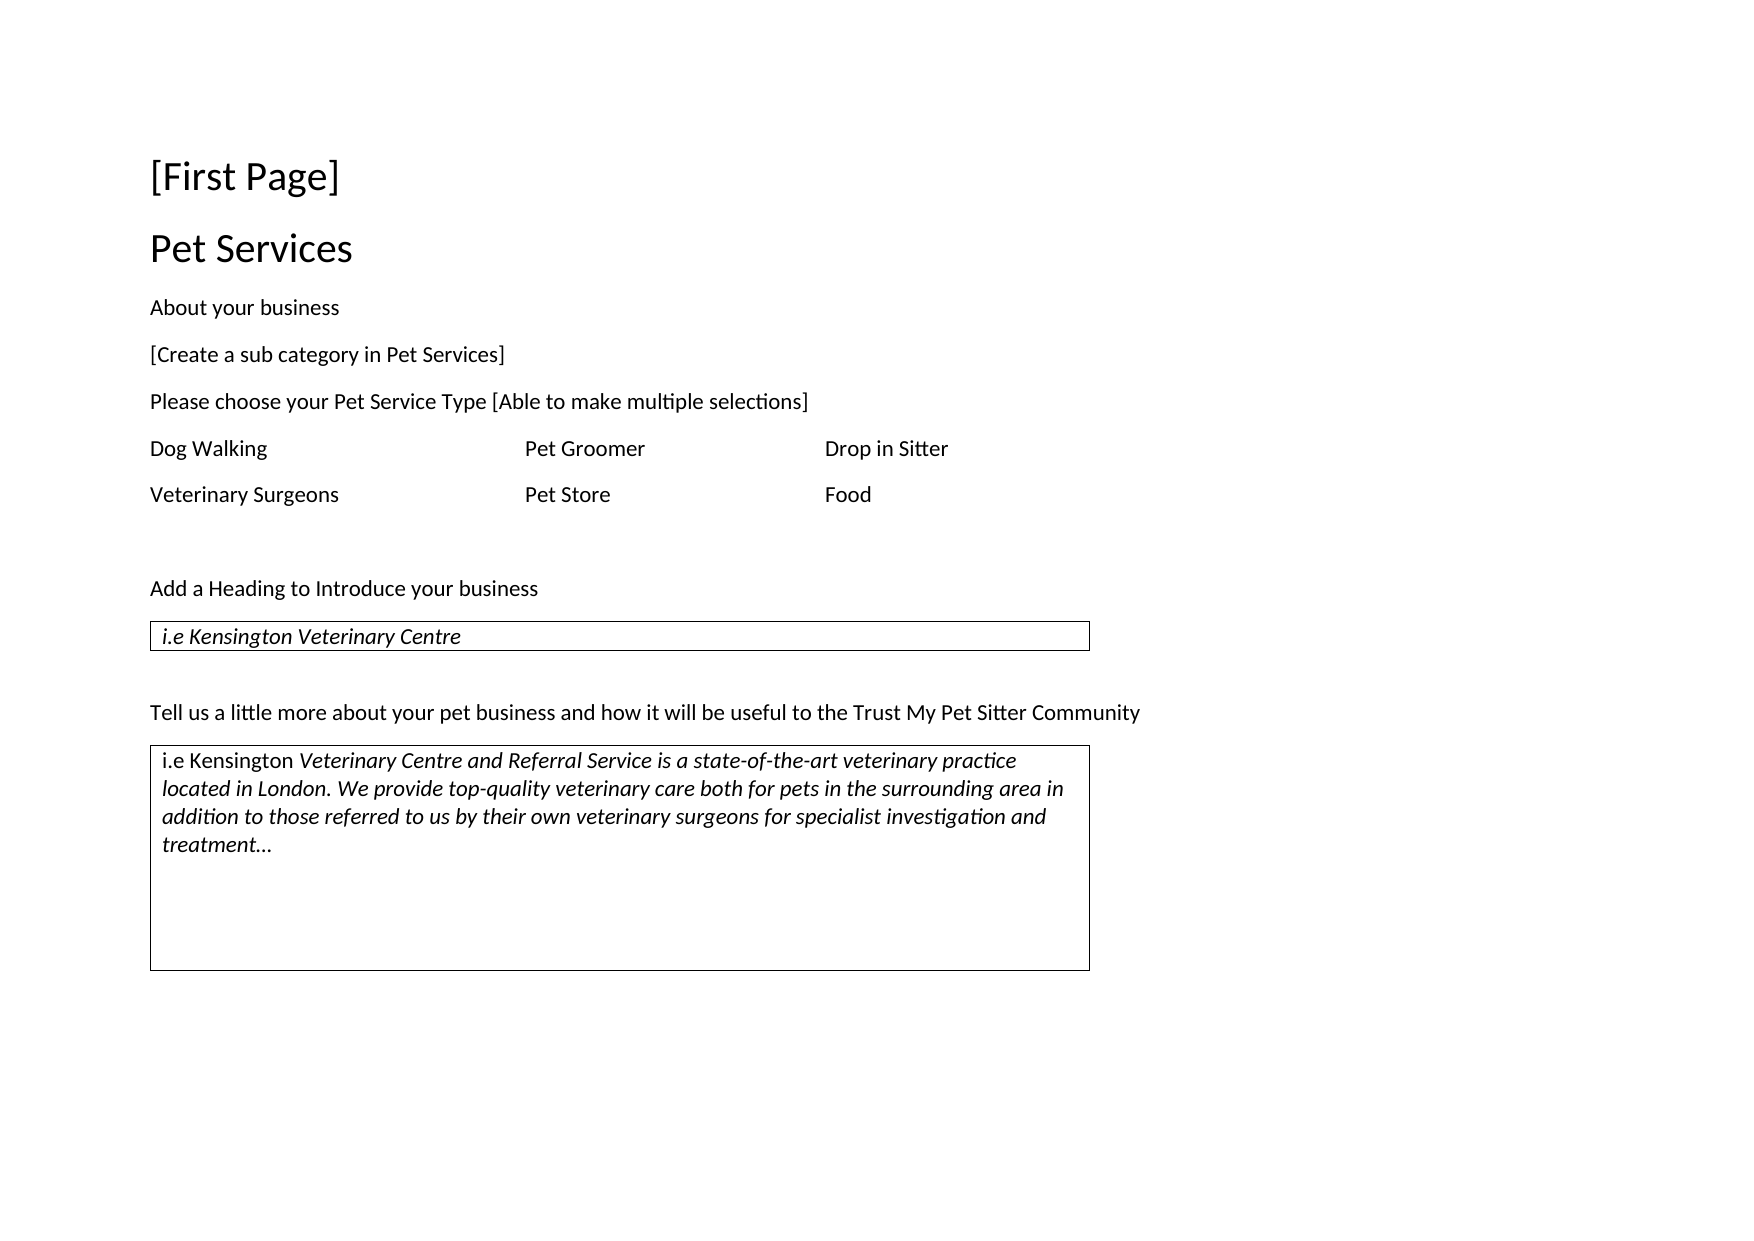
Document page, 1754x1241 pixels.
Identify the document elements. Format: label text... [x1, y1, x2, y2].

text [Create a sub category in Pet Services] [150, 340, 1604, 368]
table_header i.e Kensington Veterinary Centre [151, 622, 1089, 650]
text Please choose your Pet Service Type [Able to make multiple selections] [150, 387, 1604, 415]
text Veterinary Surgeons Pet Store Food [150, 481, 1604, 509]
text Add a Heading to Introduce your business [150, 574, 1604, 602]
text About your business [150, 293, 1604, 321]
text Pet Services [150, 222, 1604, 272]
text Tell us a little more about your pet business and how it will be useful to the Trust My Pet Sitter Community [150, 698, 1604, 726]
text Dog Walking Pet Groomer Drop in Sitter [150, 434, 1604, 462]
table_header i.e Kensington Veterinary Centre and Referral Service is a state-of-the-art veterinary practice located in London. We provide top-quality veterinary care both for pets in the surrounding area in addition to those referred to us by their own veterinary surgeons for specialist investigation and treatment… [151, 746, 1089, 970]
text [First Page] [150, 150, 1604, 201]
